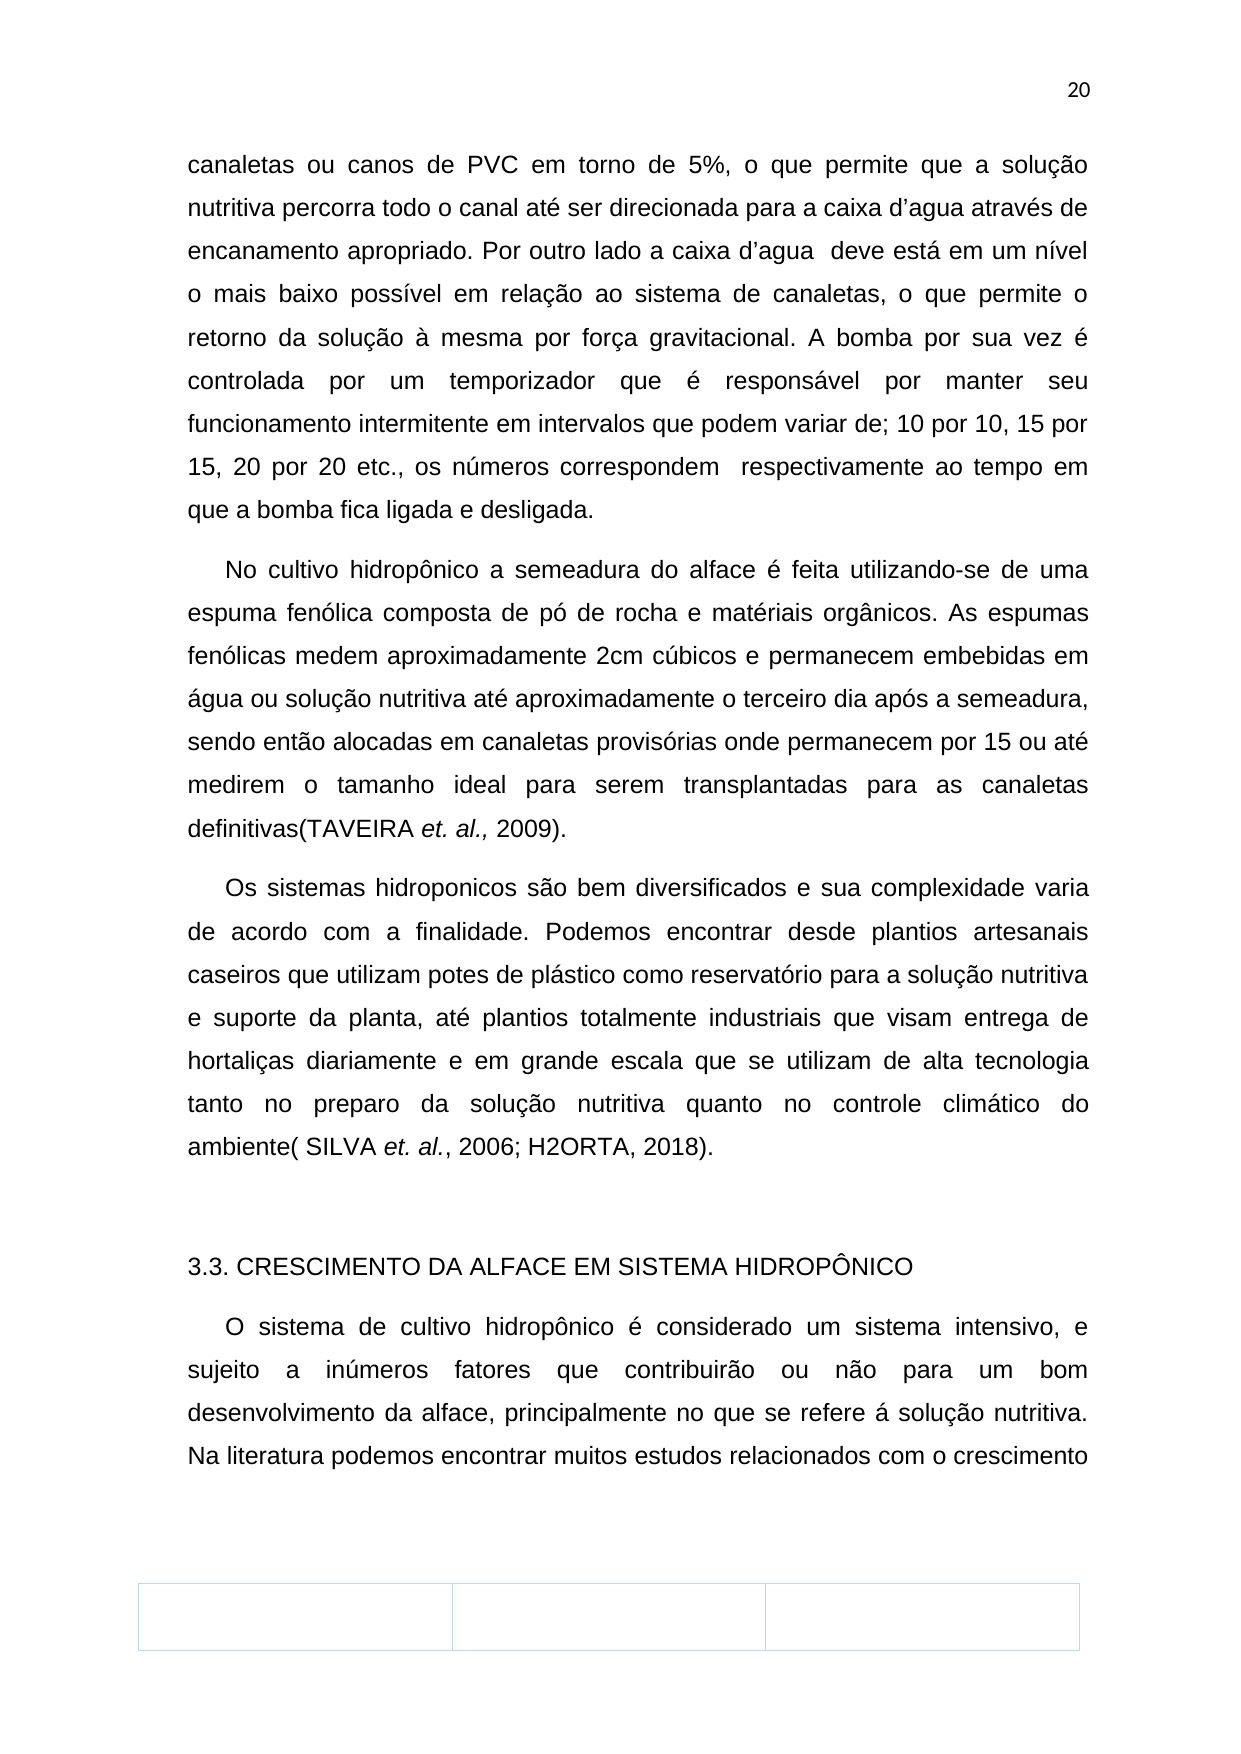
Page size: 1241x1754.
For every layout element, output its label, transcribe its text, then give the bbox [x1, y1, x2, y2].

text No cultivo hidropônico a semeadura do alface é feita utilizando-se de uma espuma fenólica composta de pó de rocha e matériais orgânicos. As espumas fenólicas medem aproximadamente 2cm cúbicos e permanecem embebidas em água ou solução nutritiva até aproximadamente o terceiro dia após a semeadura, sendo então alocadas em canaletas provisórias onde permanecem por 15 ou até medirem o tamanho ideal para serem transplantadas para as canaletas definitivas(TAVEIRA et. al., 2009). [187, 555, 1090, 842]
text 3.3. CRESCIMENTO DA ALFACE EM SISTEMA HIDROPÔNICO [150, 1252, 1090, 1280]
text Os sistemas hidroponicos são bem diversificados e sua complexidade varia de acordo com a finalidade. Podemos encontrar desde plantios artesanais caseiros que utilizam potes de plástico como reservatório para a solução nutritiva e suporte da planta, até plantios totalmente industriais que visam entrega de hortaliças diariamente e em grande escala que se utilizam de alta tecnologia tanto no preparo da solução nutritiva quanto no controle climático do ambiente( SILVA et. al., 2006; H2ORTA, 2018). [187, 873, 1090, 1161]
